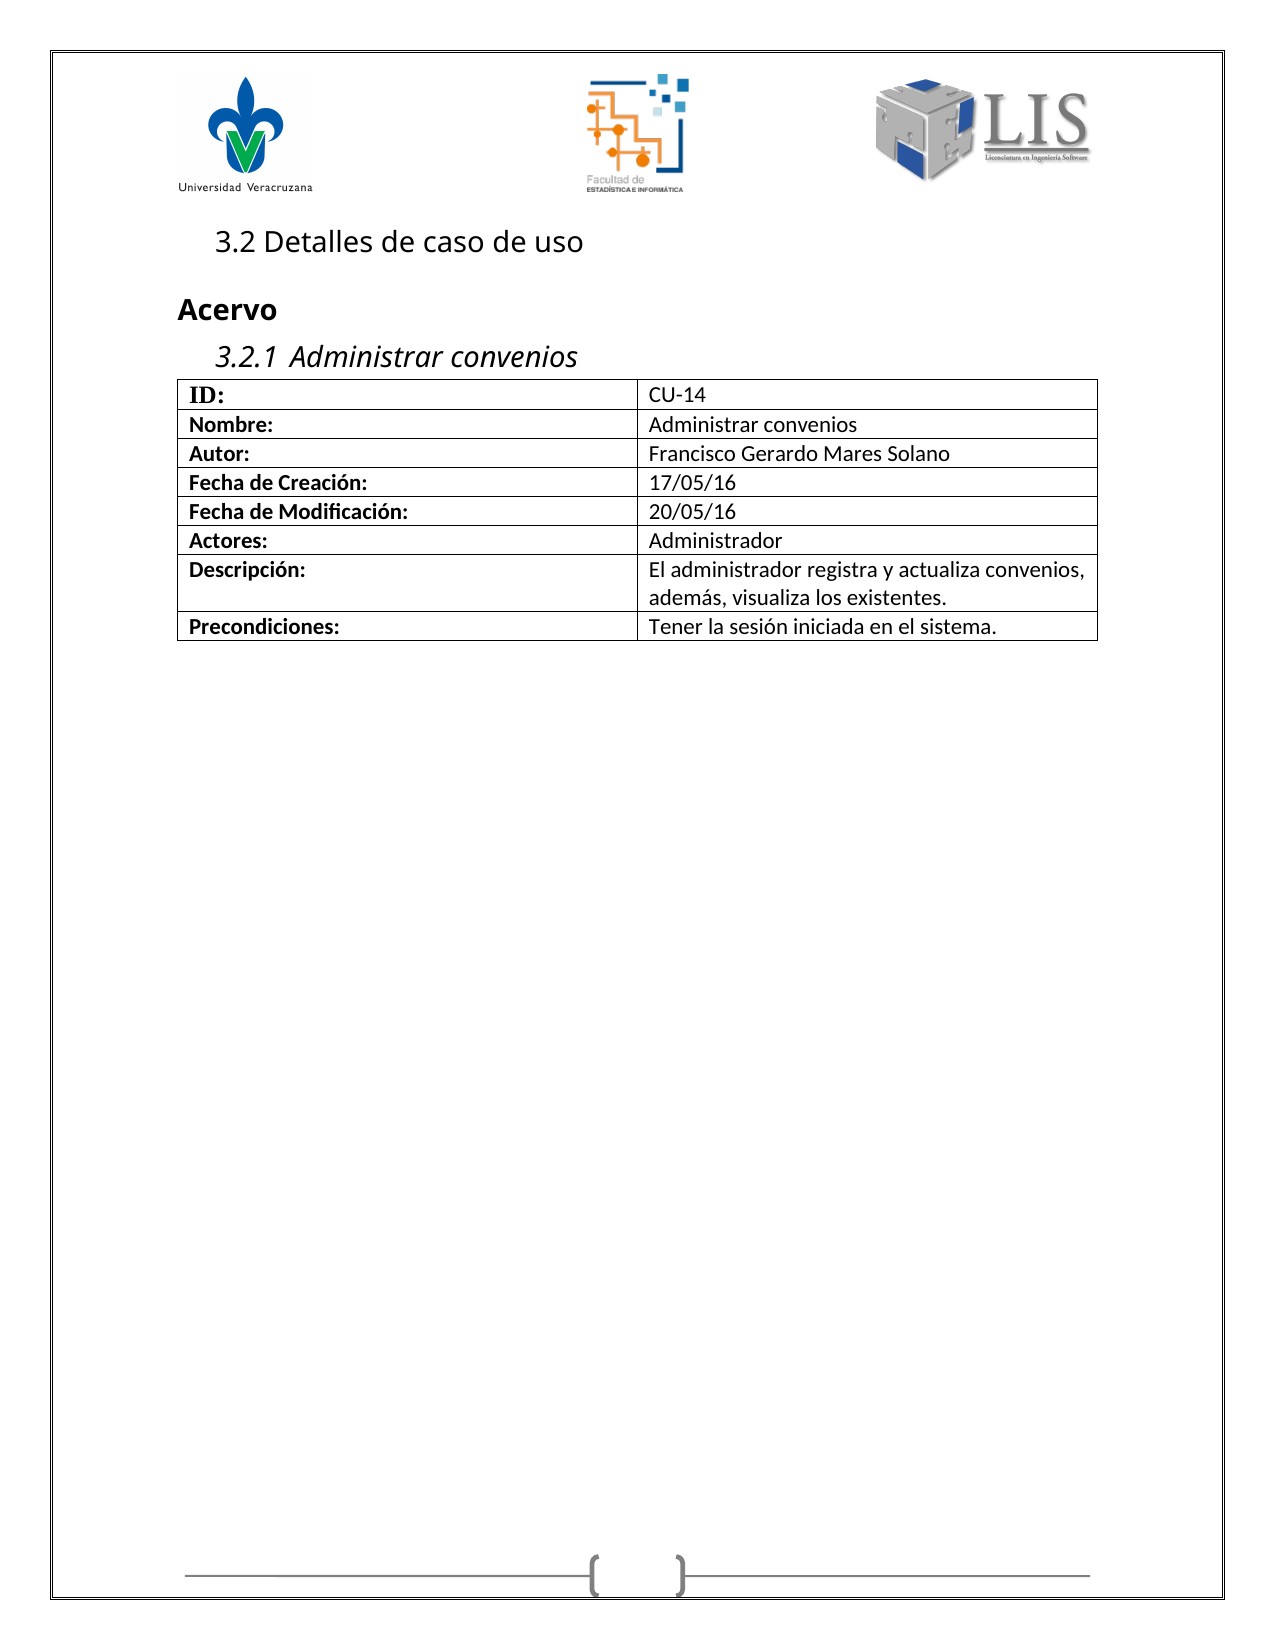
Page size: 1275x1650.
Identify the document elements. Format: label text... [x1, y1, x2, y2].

table_cell 17/05/16 [638, 468, 1097, 496]
text Detalles de caso de uso [215, 221, 1098, 261]
table_cell Nombre: [178, 410, 637, 438]
picture [867, 74, 1098, 193]
table_cell Tener la sesión iniciada en el sistema. [638, 612, 1097, 640]
text Administrar convenios [215, 336, 1098, 376]
table_cell Autor: [178, 439, 637, 467]
table_cell Actores: [178, 526, 637, 554]
text Acervo [177, 289, 1098, 329]
table_cell Fecha de Creación: [178, 468, 637, 496]
table_cell Francisco Gerardo Mares Solano [638, 439, 1097, 467]
table_cell Fecha de Modificación: [178, 497, 637, 525]
picture [177, 74, 313, 193]
table_cell El administrador registra y actualiza convenios, además, visualiza los existentes. [638, 555, 1097, 611]
table_header ID: [178, 380, 637, 409]
table_cell Precondiciones: [178, 612, 637, 640]
table_cell Administrar convenios [638, 410, 1097, 438]
table_header CU-14 [638, 380, 1097, 409]
table_cell 20/05/16 [638, 497, 1097, 525]
table_cell Administrador [638, 526, 1097, 554]
table_cell Descripción: [178, 555, 637, 611]
